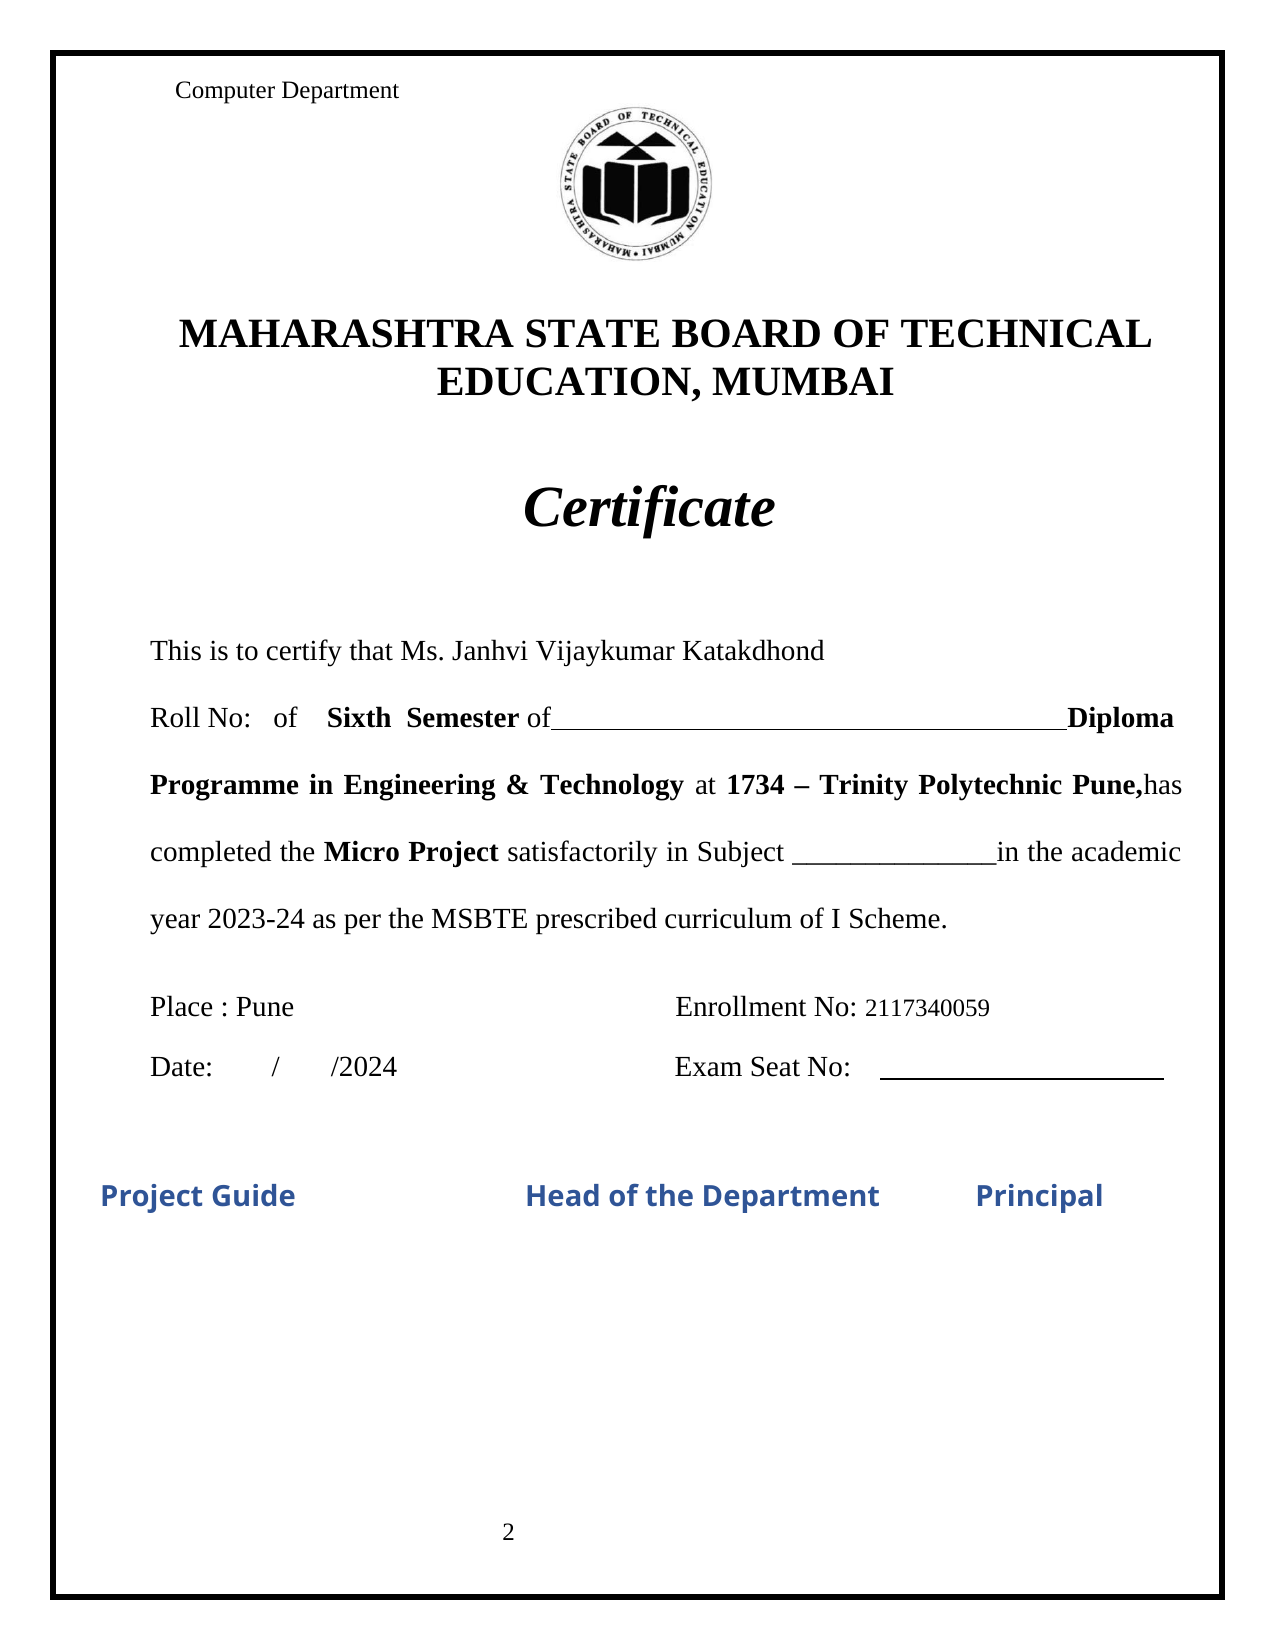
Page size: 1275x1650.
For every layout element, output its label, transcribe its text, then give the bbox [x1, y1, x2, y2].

subtitle Project Guide Head of the Department Principal [100, 1175, 1204, 1215]
text Certificate [100, 472, 1204, 539]
text Roll No: of Sixth Semester of Diploma Programme in Engineering & Technology at 1734 – Trinity Polytechnic Pune,has completed the Micro Project satisfactorily in Subject ______________in the academic year 2023-24 as per the MSBTE prescribed curriculum of I Scheme. [150, 700, 1182, 934]
text Date: / /2024 Exam Seat No: [150, 1049, 1204, 1082]
text MAHARASHTRA STATE BOARD OF TECHNICAL EDUCATION, MUMBAI [127, 309, 1204, 405]
text This is to certify that Ms. Janhvi Vijaykumar Katakdhond [150, 633, 1204, 666]
text Place : Pune Enrollment No: 2117340059 [150, 989, 1204, 1023]
picture [556, 103, 714, 264]
